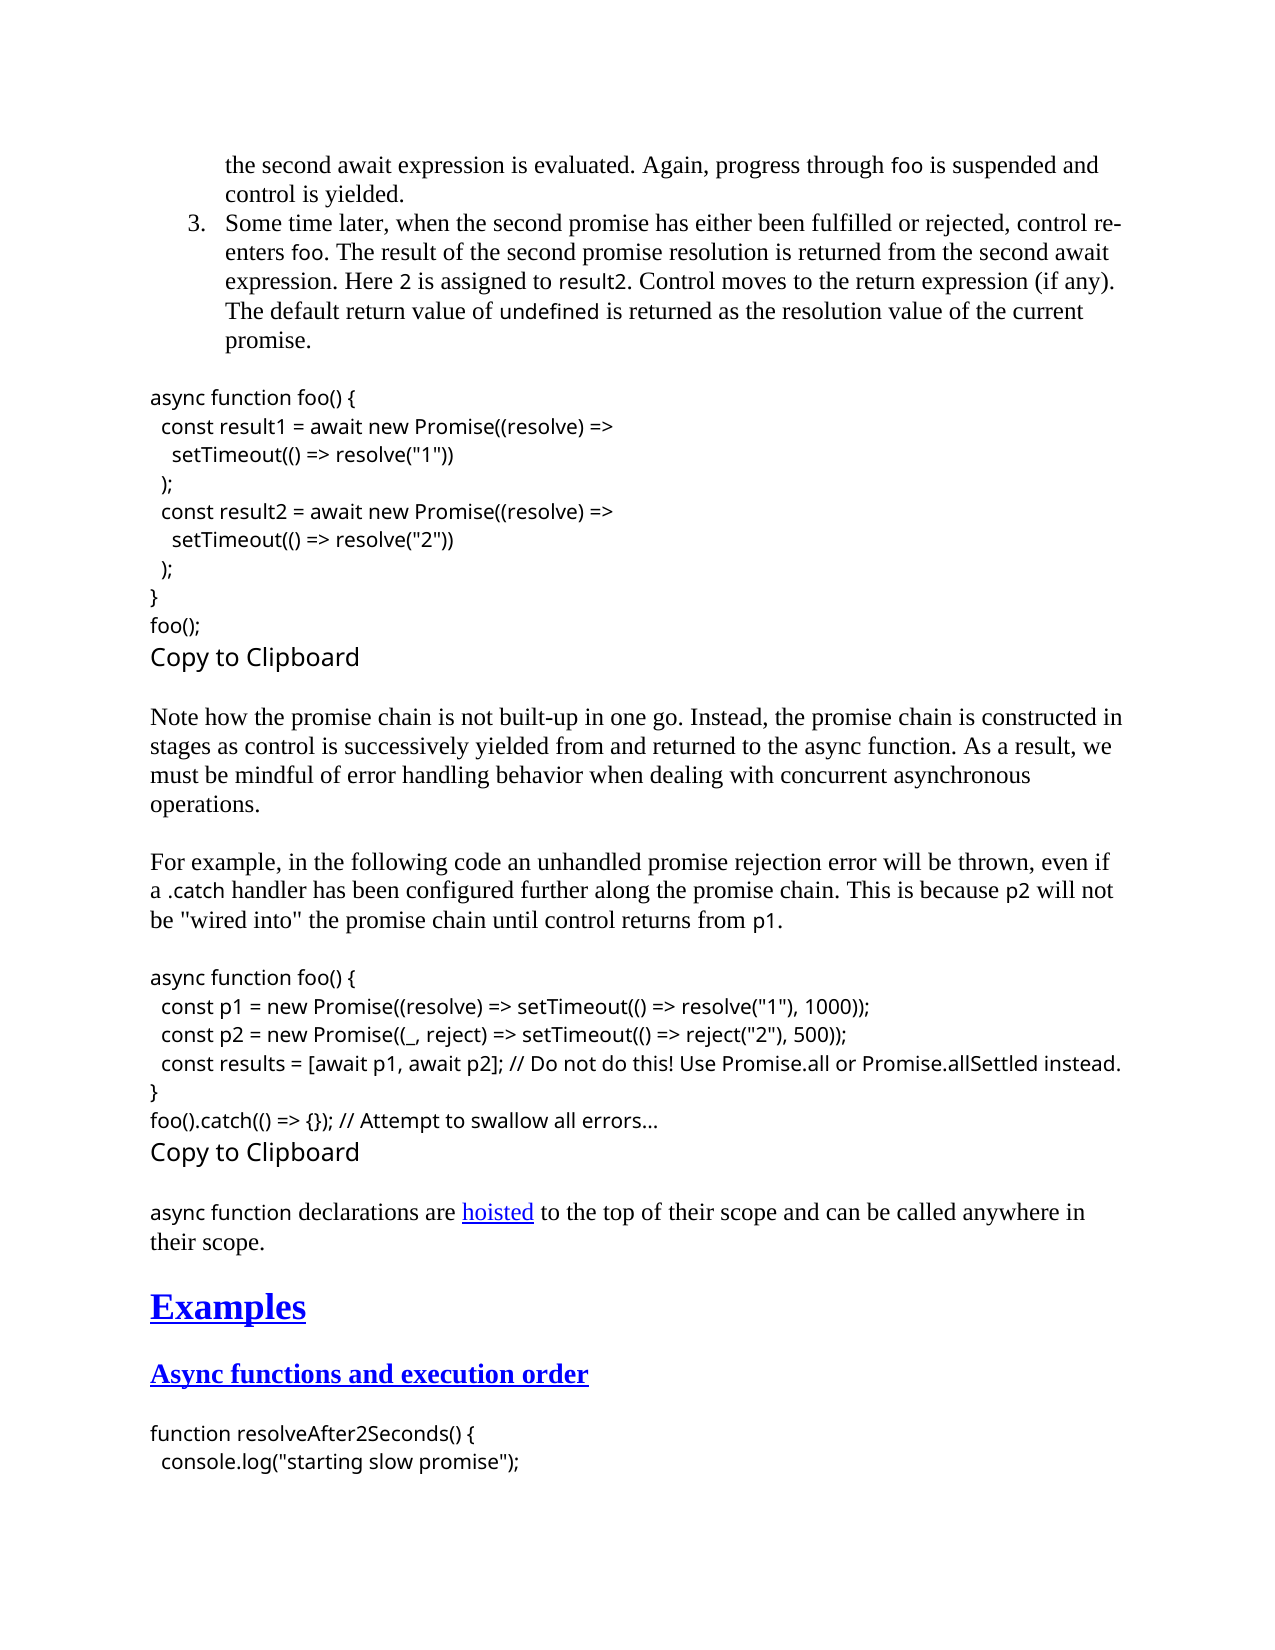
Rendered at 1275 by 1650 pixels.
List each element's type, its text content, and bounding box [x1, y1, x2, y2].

text const result2 = await new Promise((resolve) => [150, 497, 1125, 526]
text Note how the promise chain is not built-up in one go. Instead, the promise chain is constructed in stages as control is successively yielded from and returned to the async function. As a result, we must be mindful of error handling behavior when dealing with concurrent asynchronous operations. [150, 702, 1125, 817]
text const p2 = new Promise((_, reject) => setTimeout(() => reject("2"), 500)); [150, 1020, 1125, 1049]
text async function declarations are hoisted to the top of their scope and can be called anywhere in their scope. [150, 1197, 1125, 1256]
text Copy to Clipboard [150, 1134, 1125, 1168]
list Some time later, when the second promise has either been fulfilled or rejected, control re-enters foo. The result of the second promise resolution is returned from the second await expression. Here 2 is assigned to result2. Control moves to the return expression (if any). The default return value of undefined is returned as the resolution value of the current promise. [187, 208, 1125, 354]
text foo().catch(() => {}); // Attempt to swallow all errors... [150, 1106, 1125, 1134]
text foo(); [150, 611, 1125, 639]
text setTimeout(() => resolve("2")) [150, 526, 1125, 554]
text const result1 = await new Promise((resolve) => [150, 412, 1125, 440]
text } [150, 582, 1125, 611]
text Examples [150, 1285, 1125, 1328]
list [187, 150, 1125, 208]
text Copy to Clipboard [150, 639, 1125, 673]
text const results = [await p1, await p2]; // Do not do this! Use Promise.all or Promise.allSettled instead. [150, 1049, 1125, 1077]
text ); [150, 469, 1125, 497]
text async function foo() { [150, 963, 1125, 992]
text const p1 = new Promise((resolve) => setTimeout(() => resolve("1"), 1000)); [150, 992, 1125, 1020]
text For example, in the following code an unhandled promise rejection error will be thrown, even if a .catch handler has been configured further along the promise chain. This is because p2 will not be "wired into" the promise chain until control returns from p1. [150, 847, 1125, 934]
text Async functions and execution order [150, 1357, 1125, 1389]
text function resolveAfter2Seconds() { [150, 1419, 1125, 1447]
text } [150, 1077, 1125, 1106]
text async function foo() { [150, 383, 1125, 412]
text setTimeout(() => resolve("1")) [150, 440, 1125, 469]
text ); [150, 554, 1125, 582]
text console.log("starting slow promise"); [150, 1447, 1125, 1476]
